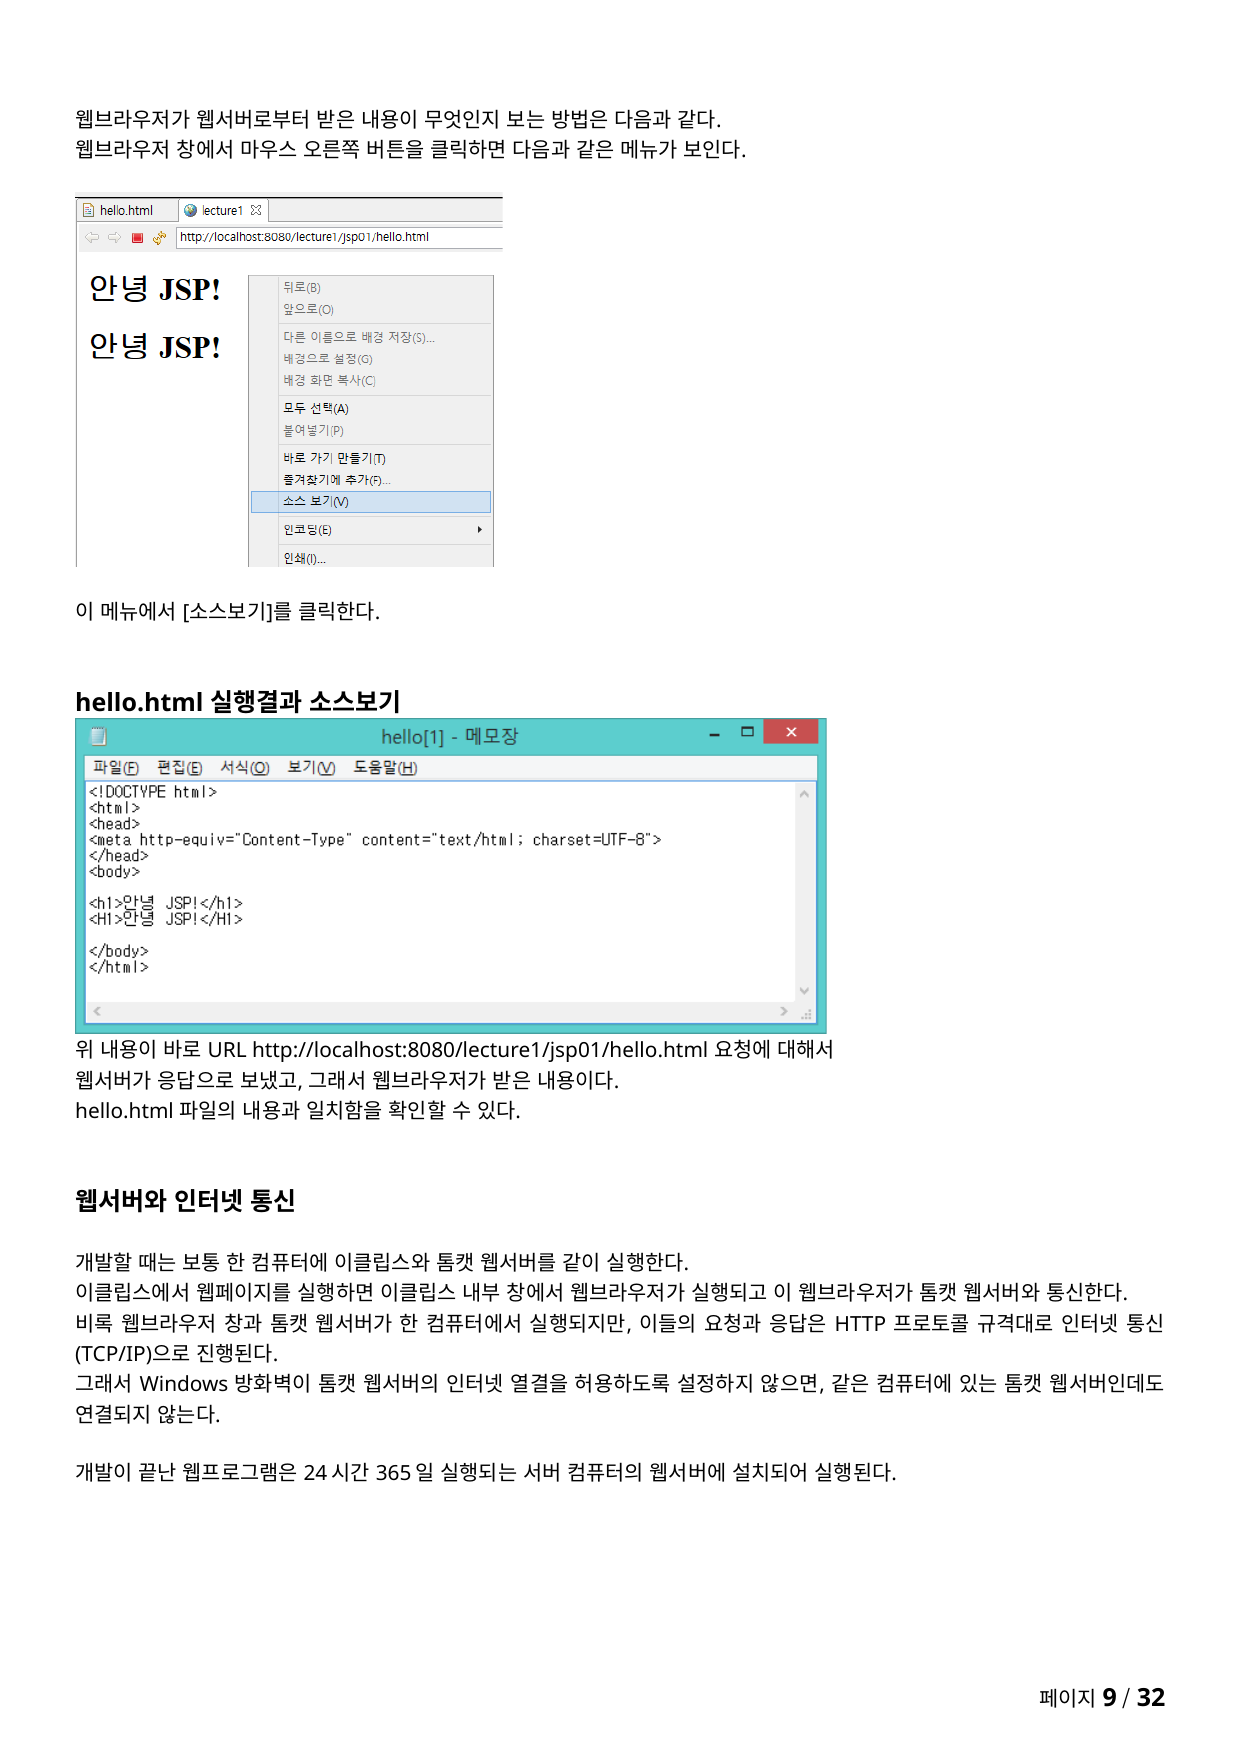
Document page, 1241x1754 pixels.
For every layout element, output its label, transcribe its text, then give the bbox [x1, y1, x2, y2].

text 웹브라우저가 웹서버로부터 받은 내용이 무엇인지 보는 방법은 다음과 같다. [75, 103, 1165, 134]
text hello.html 파일의 내용과 일치함을 확인할 수 있다. [75, 1094, 1165, 1125]
text 웹브라우저 창에서 마우스 오른쪽 버튼을 클릭하면 다음과 같은 메뉴가 보인다. [75, 134, 1165, 164]
text 위 내용이 바로 URL http://localhost:8080/lecture1/jsp01/hello.html 요청에 대해서 [75, 1034, 1165, 1064]
text 웹서버가 응답으로 보냈고, 그래서 웹브라우저가 받은 내용이다. [75, 1064, 1165, 1094]
text 이클립스에서 웹페이지를 실행하면 이클립스 내부 창에서 웹브라우저가 실행되고 이 웹브라우저가 톰캣 웹서버와 통신한다. [75, 1277, 1165, 1307]
text 그래서 Windows 방화벽이 톰캣 웹서버의 인터넷 열결을 허용하도록 설정하지 않으면, 같은 컴퓨터에 있는 톰캣 웹서버인데도 연결되지 않는다. [75, 1367, 1165, 1428]
subtitle hello.html 실행결과 소스보기 [75, 683, 1165, 719]
text 이 메뉴에서 [소스보기]를 클릭한다. [75, 596, 1165, 626]
subtitle 웹서버와 인터넷 통신 [75, 1182, 1165, 1218]
picture [75, 718, 827, 1034]
text 개발할 때는 보통 한 컴퓨터에 이클립스와 톰캣 웹서버를 같이 실행한다. [75, 1246, 1165, 1277]
text 비록 웹브라우저 창과 톰캣 웹서버가 한 컴퓨터에서 실행되지만, 이들의 요청과 응답은 HTTP 프로토콜 규격대로 인터넷 통신(TCP/IP)으로 진행된다. [75, 1307, 1165, 1367]
picture [75, 192, 503, 567]
text 개발이 끝난 웹프로그램은 24시간 365일 실행되는 서버 컴퓨터의 웹서버에 설치되어 실행된다. [75, 1457, 1165, 1487]
